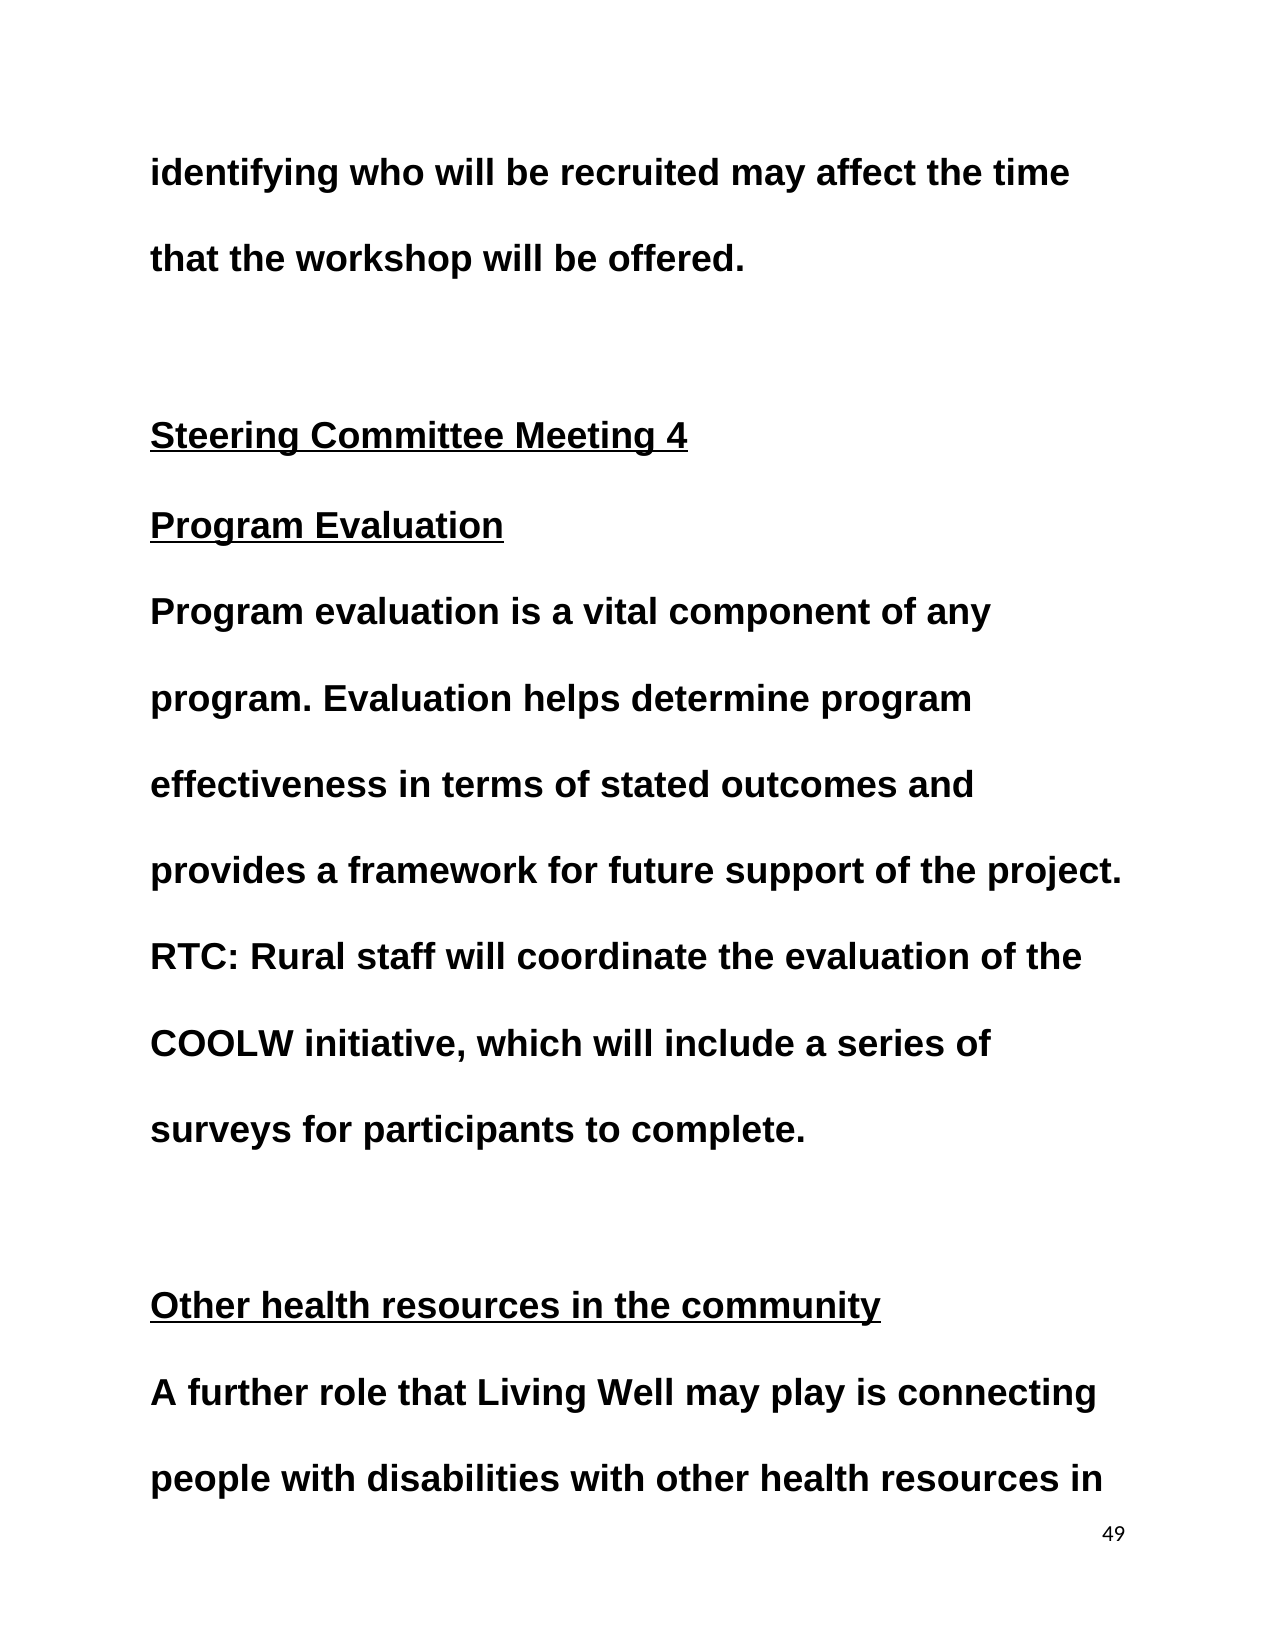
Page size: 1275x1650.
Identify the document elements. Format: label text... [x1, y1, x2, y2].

subtitle Program Evaluation [150, 503, 1125, 546]
subtitle Other health resources in the community [150, 1284, 1125, 1327]
text Program evaluation is a vital component of any program. Evaluation helps determine program effectiveness in terms of stated outcomes and provides a framework for future support of the project. RTC: Rural staff will coordinate the evaluation of the COOLW initiative, which will include a series of surveys for participants to complete. [150, 589, 1125, 1150]
subtitle Steering Committee Meeting 4 [150, 413, 1125, 456]
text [150, 1370, 1125, 1499]
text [150, 150, 1125, 279]
